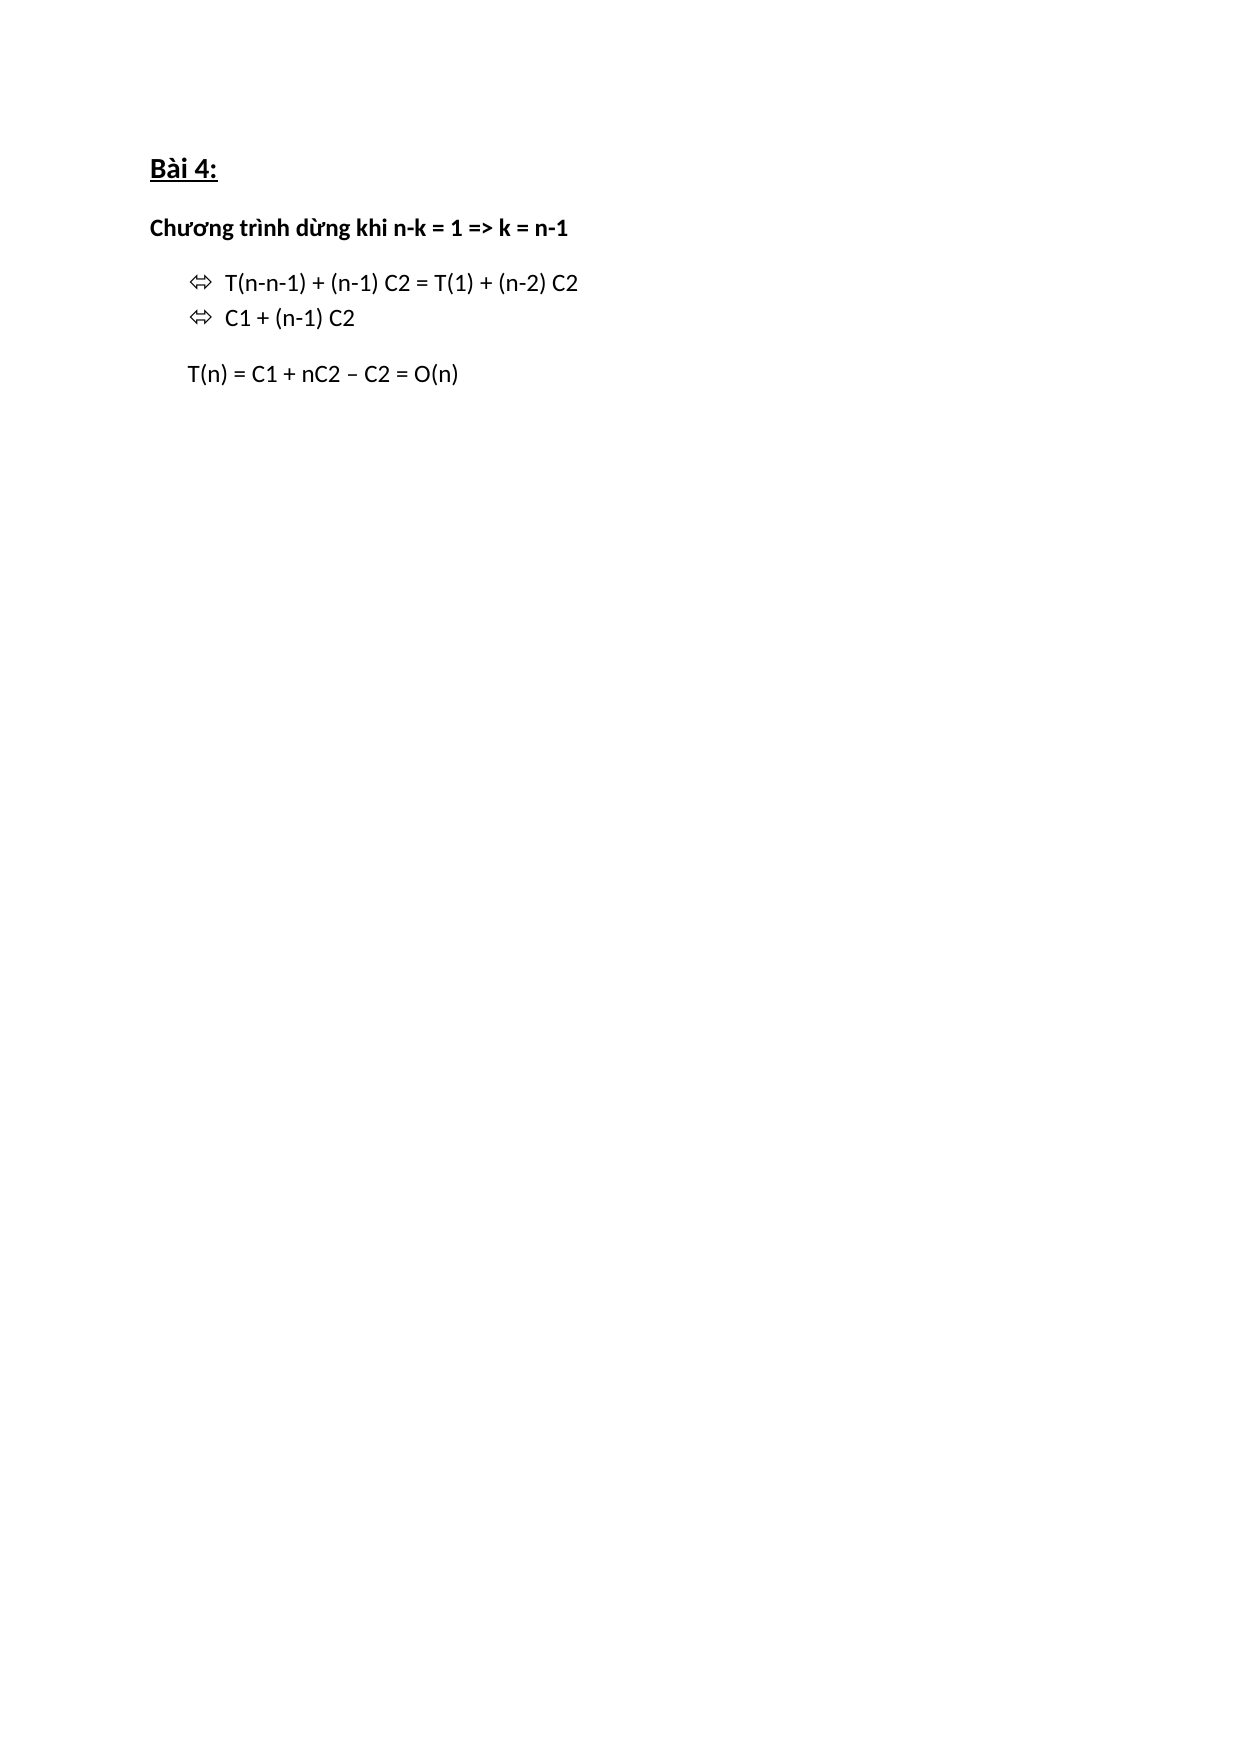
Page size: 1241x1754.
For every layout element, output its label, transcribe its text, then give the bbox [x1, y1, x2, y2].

text T(n) = C1 + nC2 – C2 = O(n) [187, 358, 1090, 389]
list C1 + (n-1) C2 [187, 303, 1090, 333]
text Chương trình dừng khi n-k = 1 => k = n-1 [150, 212, 1090, 242]
text Bài 4: [150, 150, 1090, 186]
list T(n-n-1) + (n-1) C2 = T(1) + (n-2) C2 [187, 268, 1090, 298]
